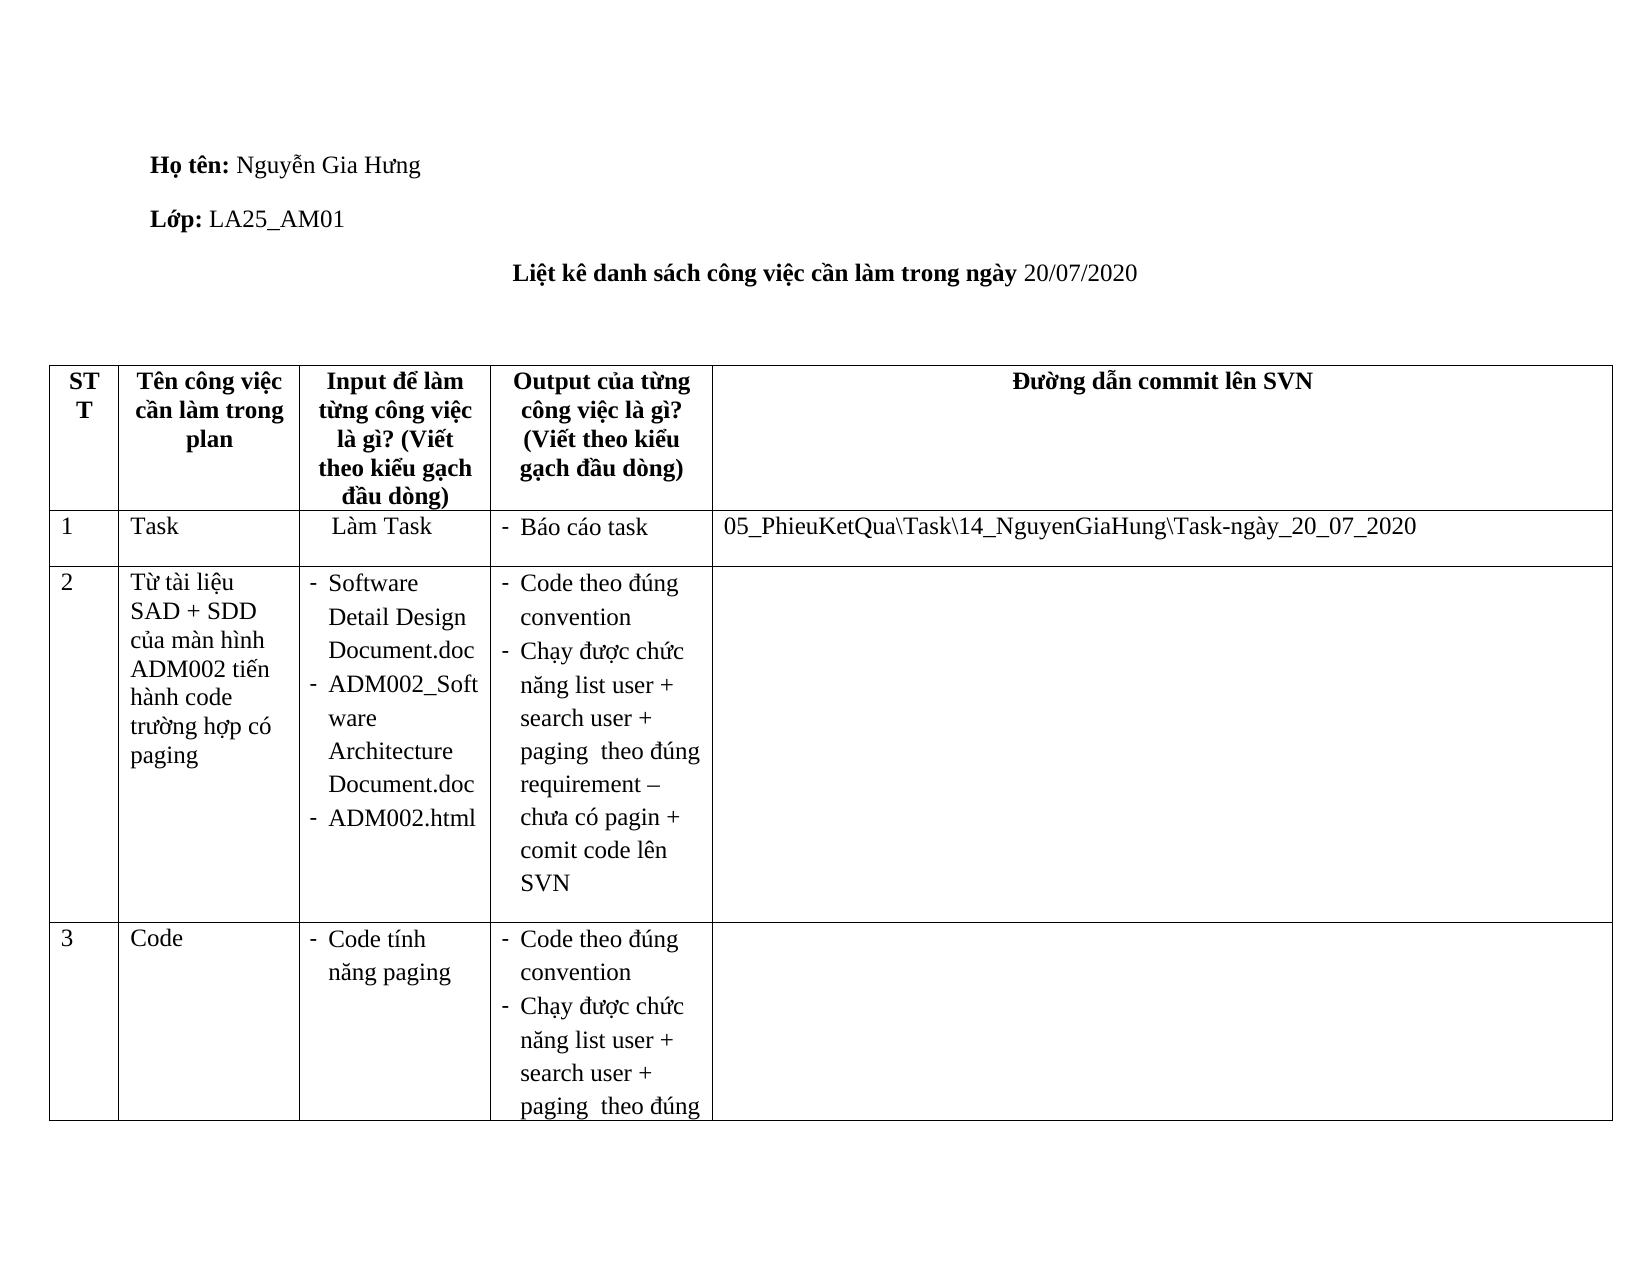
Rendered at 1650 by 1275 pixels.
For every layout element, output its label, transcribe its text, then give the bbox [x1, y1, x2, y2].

table_cell 3 [50, 923, 118, 1120]
text Họ tên: Nguyễn Gia Hưng [150, 150, 1500, 179]
text Lớp: LA25_AM01 [150, 204, 1500, 233]
table_header Tên công việc cần làm trong plan [119, 366, 299, 510]
table_cell Làm Task [300, 511, 490, 566]
table_cell [713, 567, 1612, 922]
table_header Đường dẫn commit lên SVN [713, 366, 1612, 510]
table_cell Báo cáo task [491, 511, 712, 566]
table_cell 1 [50, 511, 118, 566]
table_header Input để làm từng công việc là gì? (Viết theo kiểu gạch đầu dòng) [300, 366, 490, 510]
table_cell Code theo đúng convention Chạy được chức năng list user + search user + paging theo đúng requirement – chưa có pagin + comit code lên SVN [491, 567, 712, 922]
table_cell Từ tài liệu SAD + SDD của màn hình ADM002 tiến hành code trường hợp có paging [119, 567, 299, 922]
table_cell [491, 923, 712, 1120]
table_cell 2 [50, 567, 118, 922]
text Liệt kê danh sách công việc cần làm trong ngày 20/07/2020 [150, 258, 1500, 286]
table_cell Task [119, 511, 299, 566]
table_header STT [50, 366, 118, 510]
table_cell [300, 923, 490, 1120]
table_cell Software Detail Design Document.doc ADM002_Software Architecture Document.doc ADM002.html [300, 567, 490, 922]
table_header Output của từng công việc là gì? (Viết theo kiểu gạch đầu dòng) [491, 366, 712, 510]
table_cell Code [119, 923, 299, 1120]
table_cell [713, 923, 1612, 1120]
table_cell 05_PhieuKetQua\Task\14_NguyenGiaHung\Task-ngày_20_07_2020 [713, 511, 1612, 566]
